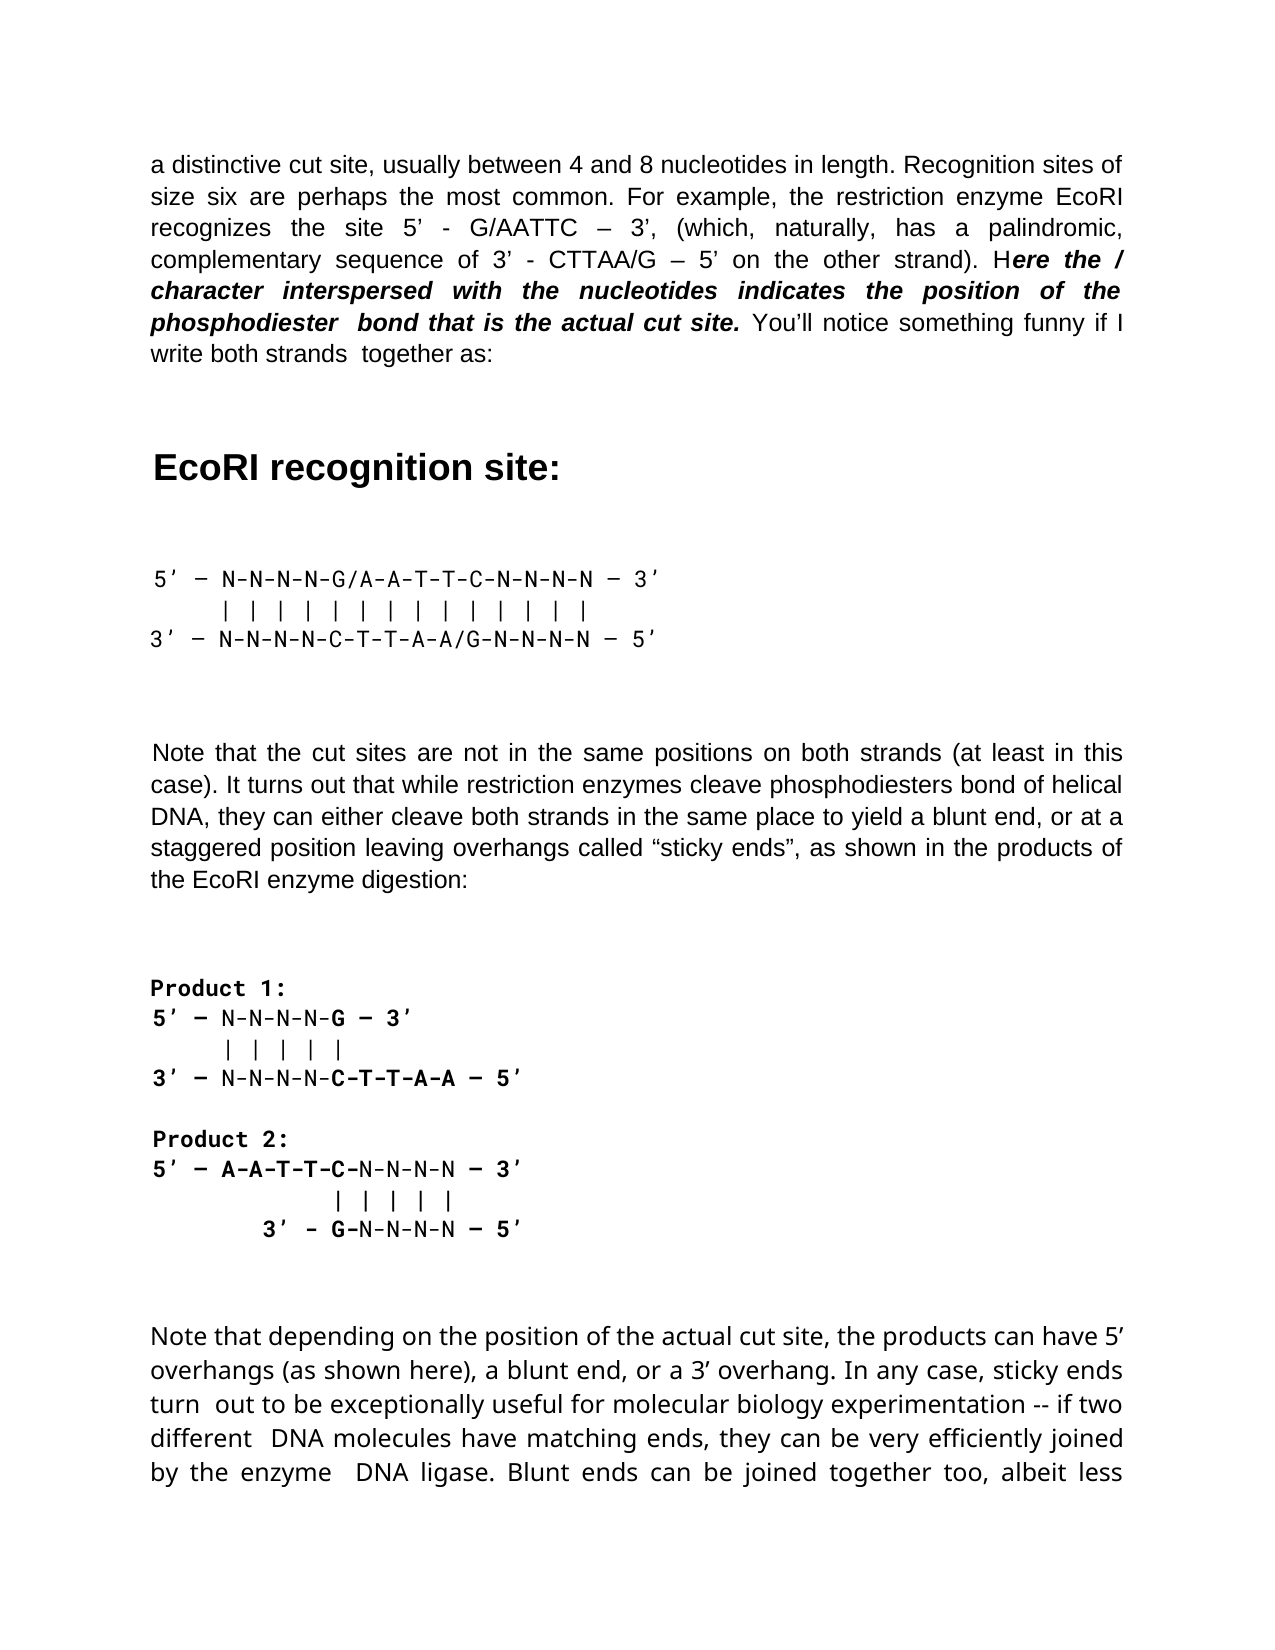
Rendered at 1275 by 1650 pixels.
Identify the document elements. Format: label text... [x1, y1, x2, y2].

text Product 1: [150, 972, 1125, 1002]
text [150, 150, 1125, 368]
text 5’ – N-N-N-N-G – 3’ [152, 1002, 1125, 1032]
text | | | | | | | | | | | | | | [150, 594, 1125, 624]
text Product 2: [152, 1123, 1125, 1153]
text Note that the cut sites are not in the same positions on both strands (at least in this case). It turns out that while restriction enzymes cleave phosphodiesters bond of helical DNA, they can either cleave both strands in the same place to yield a blunt end, or at a staggered position leaving overhangs called “sticky ends”, as shown in the products of the EcoRI enzyme digestion: [150, 738, 1124, 893]
text 3’ – N-N-N-N-C-T-T-A-A – 5’ [152, 1063, 1125, 1093]
text 5’ – A-A-T-T-C-N-N-N-N – 3’ [152, 1153, 1125, 1183]
text 3’ – N-N-N-N-C-T-T-A-A/G-N-N-N-N – 5’ [150, 624, 1125, 654]
text | | | | | [152, 1032, 1125, 1063]
text | | | | | [152, 1183, 1125, 1214]
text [150, 1318, 1125, 1489]
text EcoRI recognition site: [153, 446, 1125, 489]
text 5’ – N-N-N-N-G/A-A-T-T-C-N-N-N-N – 3’ [153, 563, 1125, 594]
text 3’ - G-N-N-N-N – 5’ [152, 1214, 1125, 1244]
